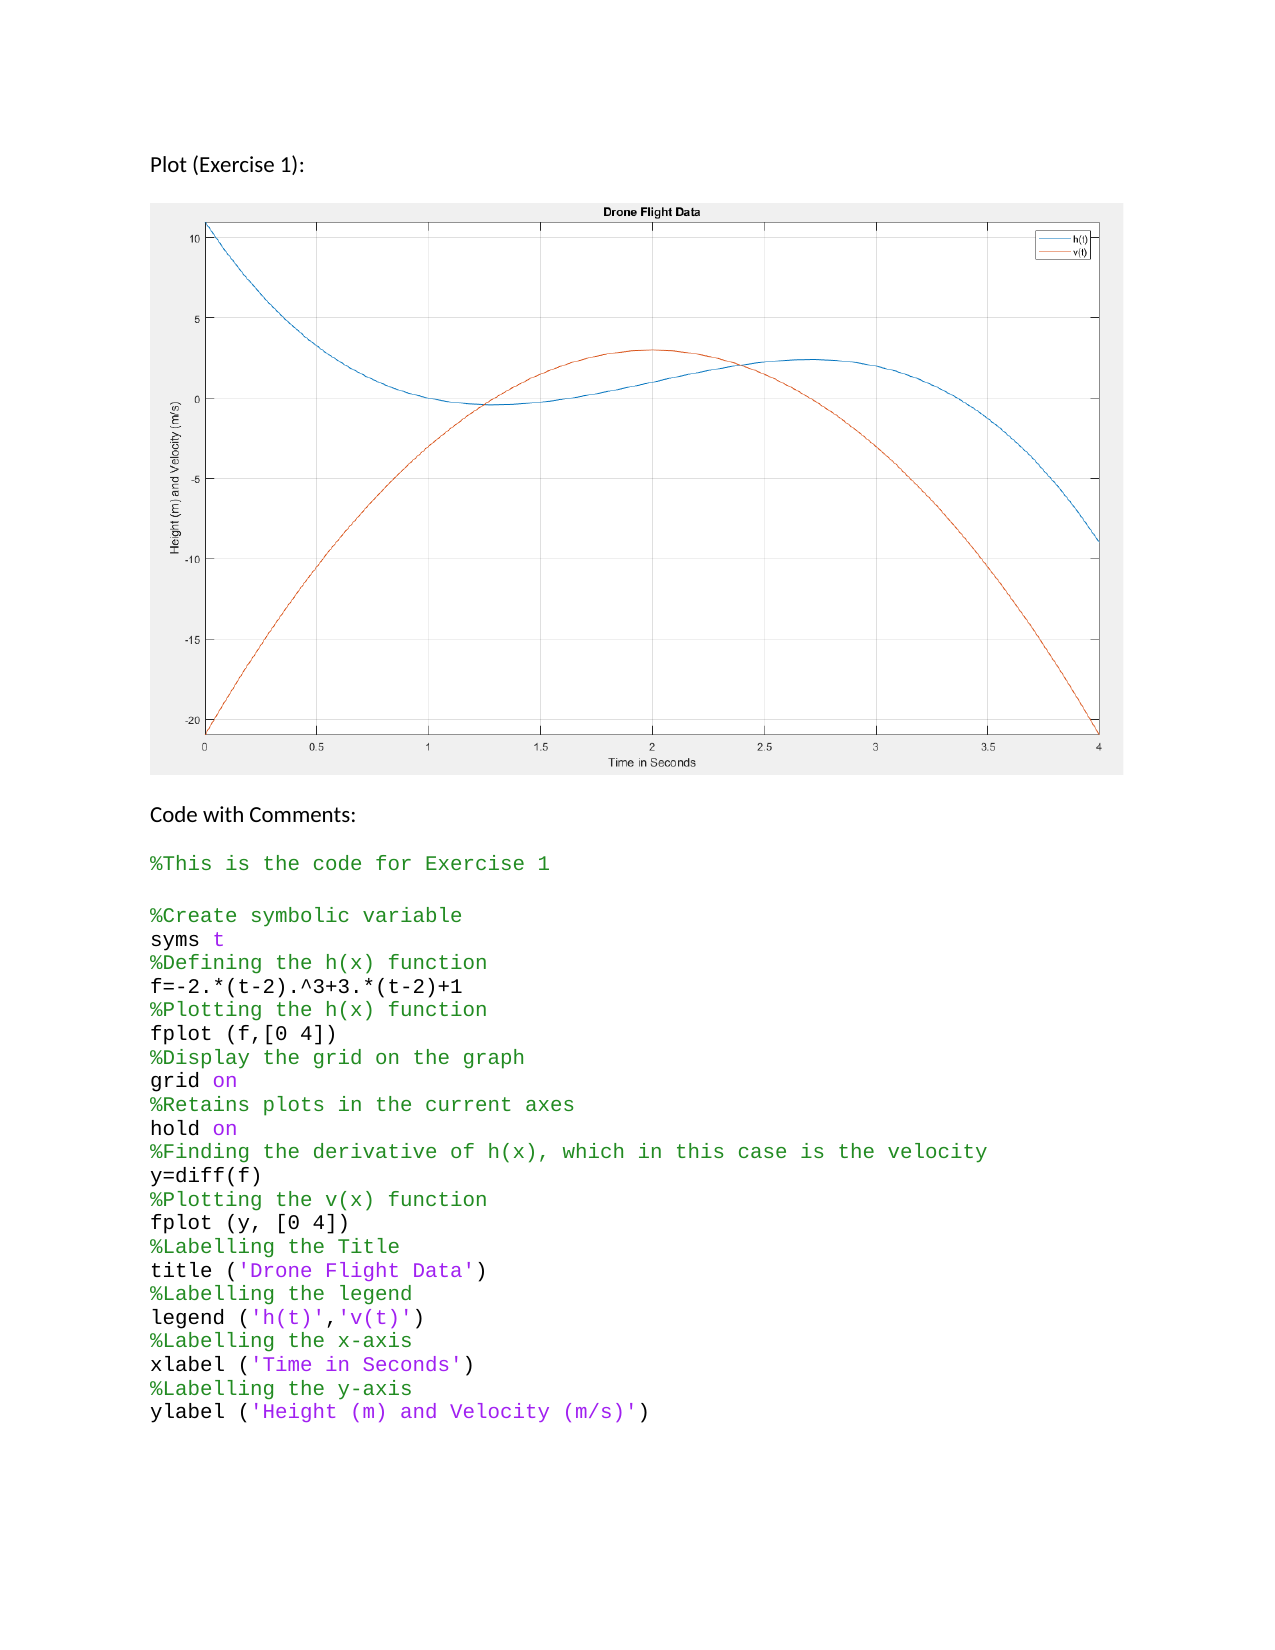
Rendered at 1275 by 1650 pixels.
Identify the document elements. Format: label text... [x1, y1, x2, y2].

text %Create symbolic variable [150, 905, 1125, 928]
text y=diff(f) [150, 1165, 1125, 1189]
text %Labelling the Title [150, 1236, 1125, 1259]
text %Plotting the v(x) function [150, 1189, 1125, 1212]
text %Labelling the legend [150, 1283, 1125, 1307]
text %Defining the h(x) function [150, 952, 1125, 976]
picture [150, 203, 1124, 775]
text fplot (y, [0 4]) [150, 1212, 1125, 1236]
text Code with Comments: [150, 800, 1125, 828]
text %This is the code for Exercise 1 [150, 853, 1125, 877]
text %Plotting the h(x) function [150, 999, 1125, 1023]
text syms t [150, 928, 1125, 952]
text %Finding the derivative of h(x), which in this case is the velocity [150, 1141, 1125, 1165]
text ylabel ('Height (m) and Velocity (m/s)') [150, 1401, 1125, 1425]
text %Retains plots in the current axes [150, 1094, 1125, 1118]
text grid on [150, 1070, 1125, 1094]
text hold on [150, 1118, 1125, 1141]
text f=-2.*(t-2).^3+3.*(t-2)+1 [150, 976, 1125, 999]
text Plot (Exercise 1): [150, 150, 1125, 178]
text %Labelling the y-axis [150, 1378, 1125, 1401]
text %Labelling the x-axis [150, 1331, 1125, 1354]
text xlabel ('Time in Seconds') [150, 1354, 1125, 1378]
text fplot (f,[0 4]) [150, 1023, 1125, 1047]
text %Display the grid on the graph [150, 1047, 1125, 1070]
text legend ('h(t)','v(t)') [150, 1307, 1125, 1331]
text title ('Drone Flight Data') [150, 1259, 1125, 1283]
